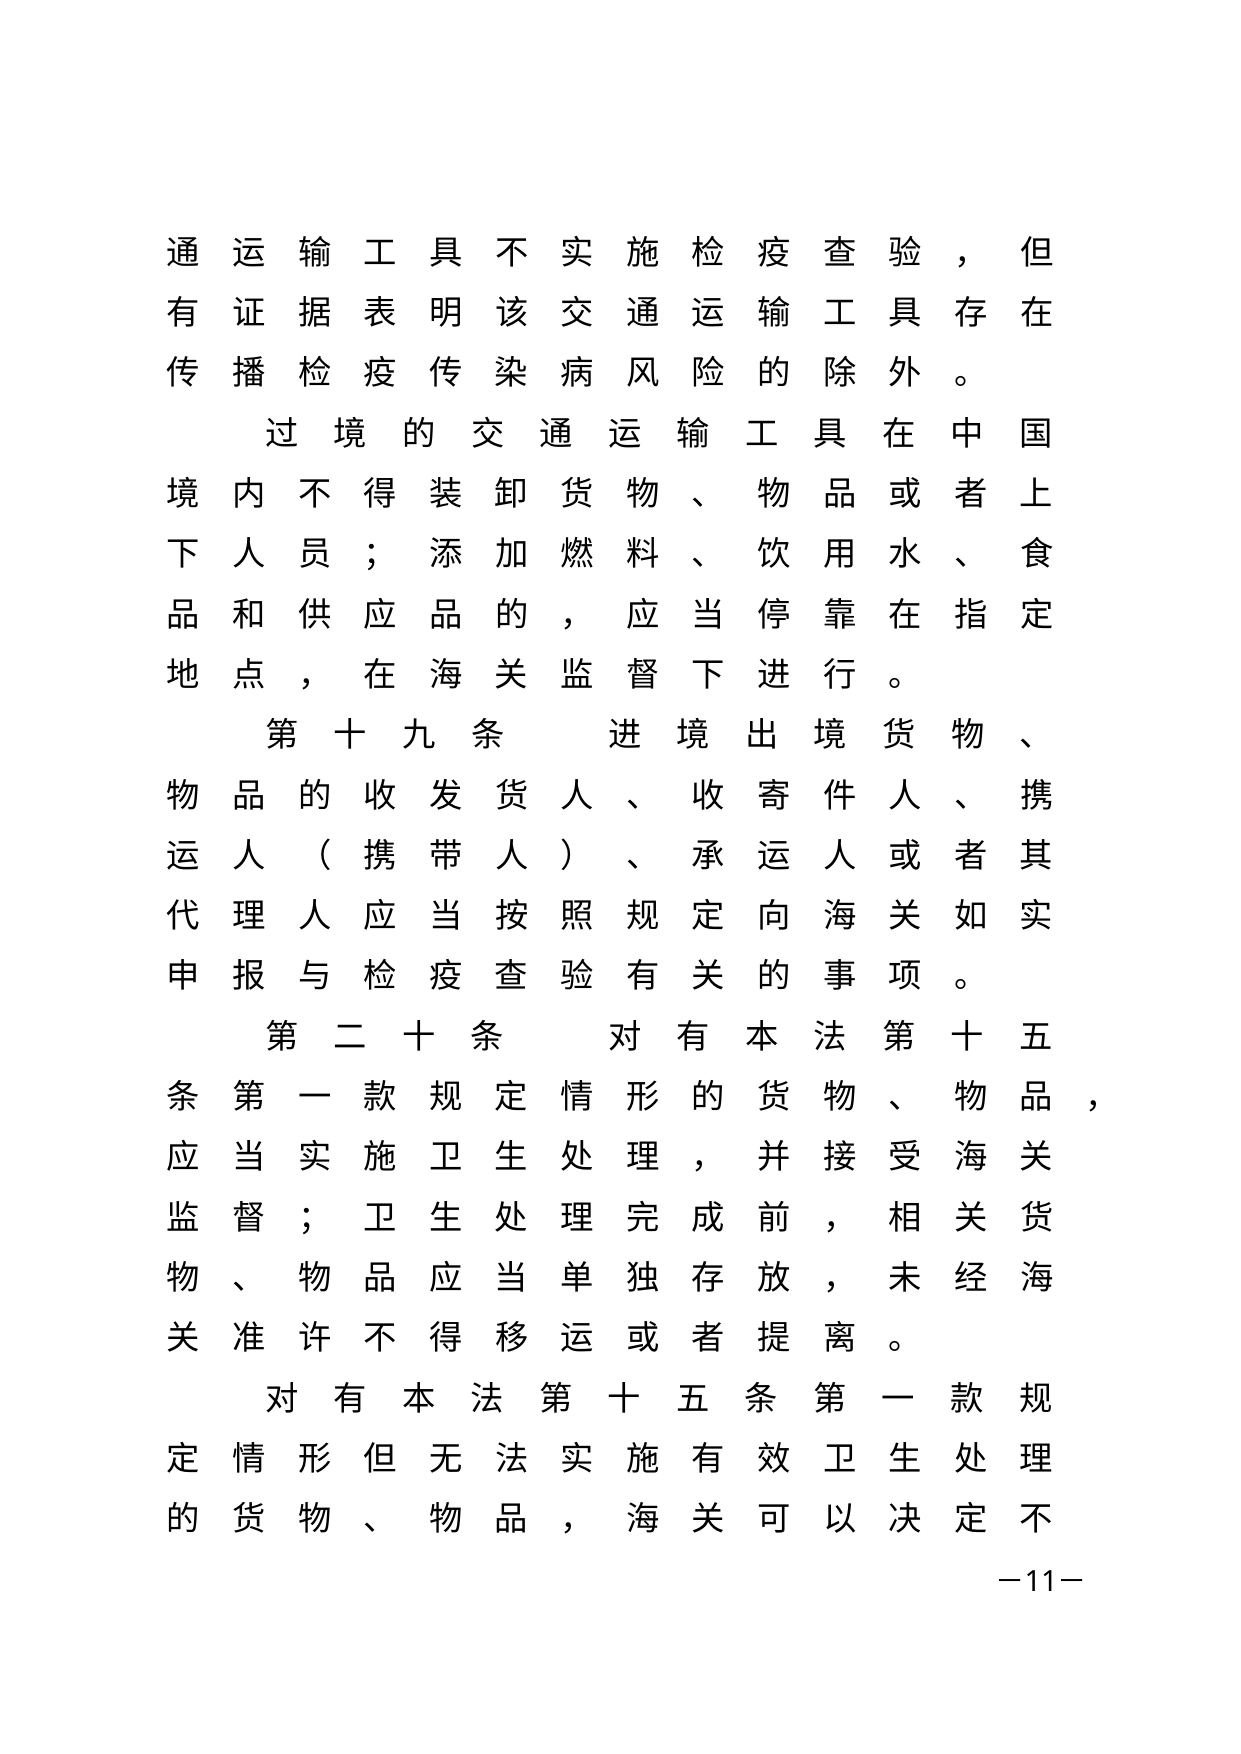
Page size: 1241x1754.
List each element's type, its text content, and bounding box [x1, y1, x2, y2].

text 对有本法第十五条第一款规定情形但无法实施有效卫生处理的货物、物品，海关可以决定不准其进境或者出境，或者予以退运、销毁；对境内公共卫生安全可能造成重大危害的，海关可以暂停相关货物的进口。 [167, 1365, 1085, 1546]
text 第十八条 海关对过境的交通运输工具不实施检疫查验，但有证据表明该交通运输工具存在传播检疫传染病风险的除外。 [167, 219, 1085, 400]
text 过境的交通运输工具在中国境内不得装卸货物、物品或者上下人员；添加燃料、饮用水、食品和供应品的，应当停靠在指定地点，在海关监督下进行。 [167, 400, 1085, 702]
text 第十九条 进境出境货物、物品的收发货人、收寄件人、携运人（携带人）、承运人或者其代理人应当按照规定向海关如实申报与检疫查验有关的事项。 [167, 702, 1085, 1003]
text 第二十条 对有本法第十五条第一款规定情形的货物、物品，应当实施卫生处理，并接受海关监督；卫生处理完成前，相关货物、物品应当单独存放，未经海关准许不得移运或者提离。 [167, 1003, 1085, 1365]
